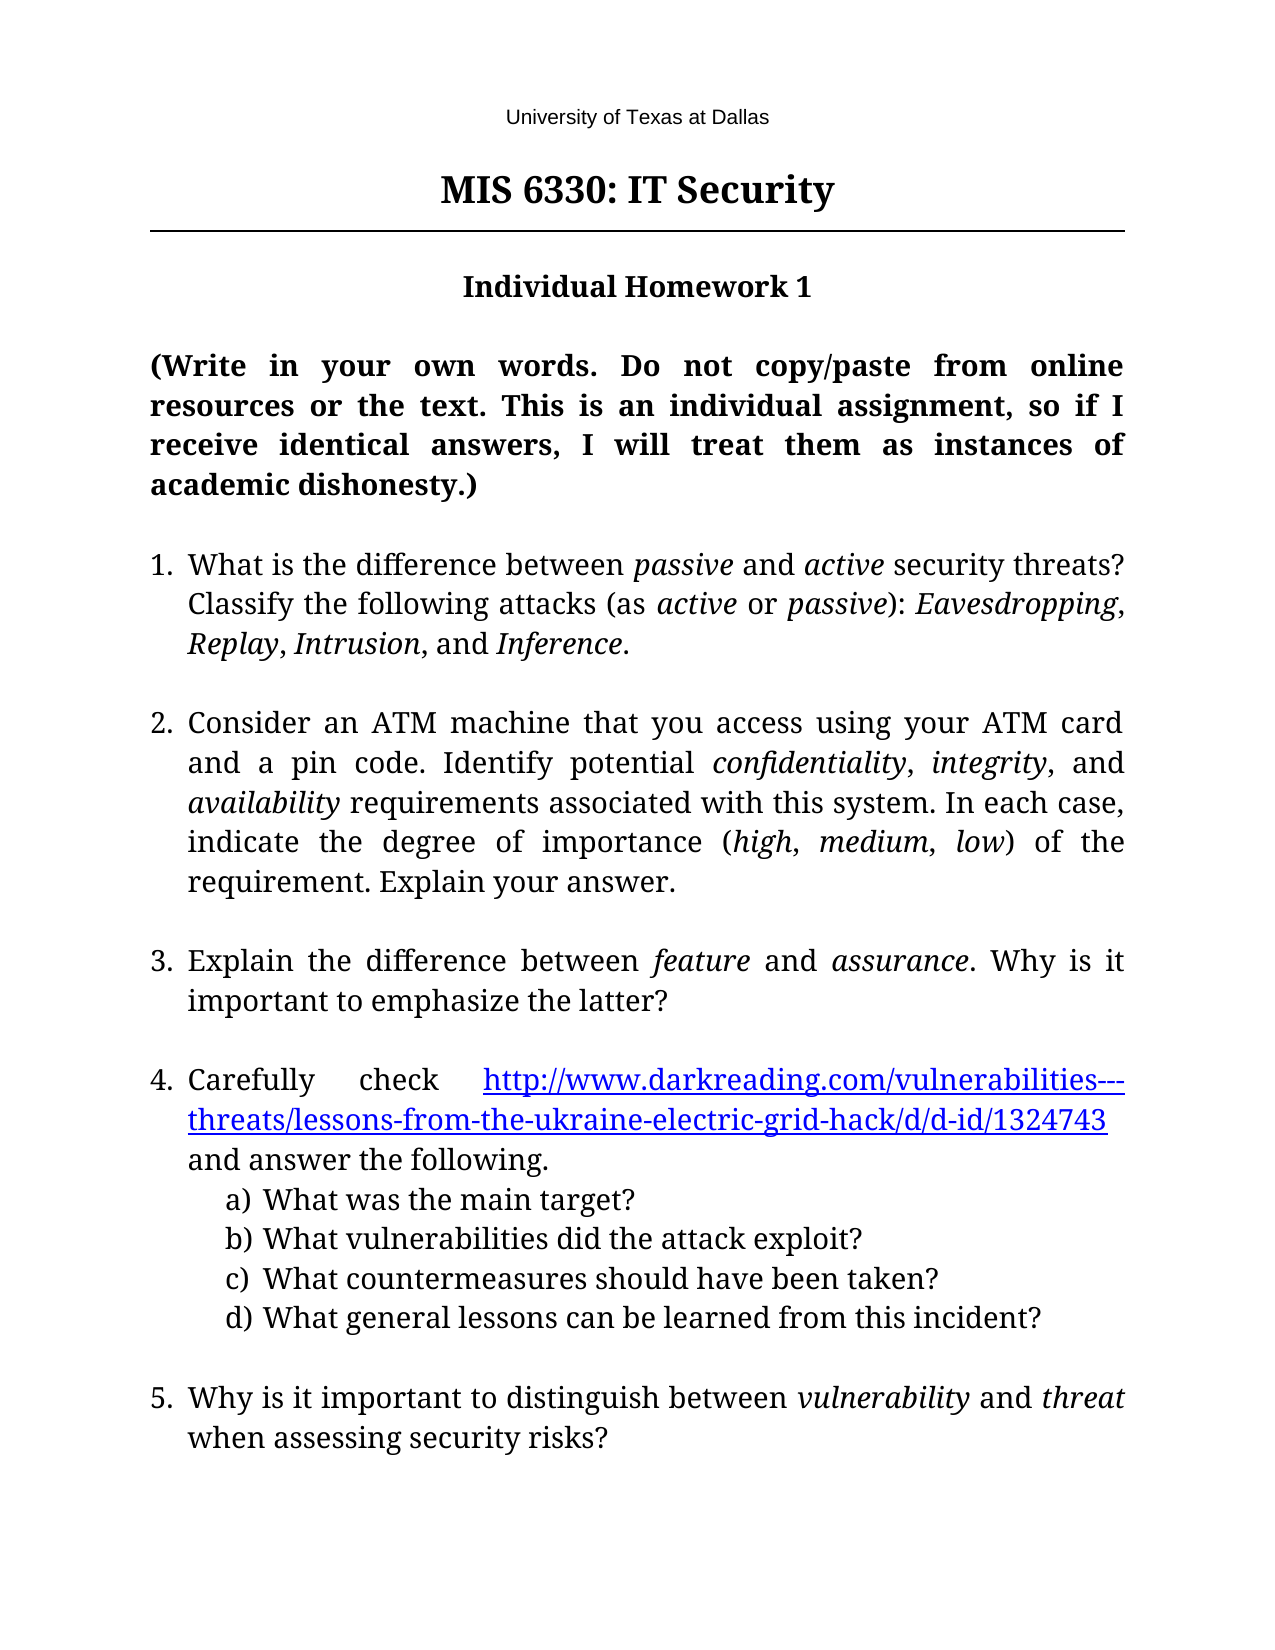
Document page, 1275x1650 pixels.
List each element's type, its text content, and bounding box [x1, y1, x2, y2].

text Individual Homework 1 [150, 266, 1125, 306]
list What vulnerabilities did the attack exploit? [225, 1218, 1125, 1258]
text (Write in your own words. Do not copy/paste from online resources or the text. This is an individual assignment, so if I receive identical answers, I will treat them as instances of academic dishonesty.) [150, 345, 1125, 504]
list Consider an ATM machine that you access using your ATM card and a pin code. Identify potential confidentiality, integrity, and availability requirements associated with this system. In each case, indicate the degree of importance (high, medium, low) of the requirement. Explain your answer. [150, 702, 1125, 901]
list What was the main target? [225, 1179, 1125, 1218]
text MIS 6330: IT Security [150, 163, 1125, 214]
list What general lessons can be learned from this incident? [225, 1298, 1125, 1337]
list What countermeasures should have been taken? [225, 1258, 1125, 1298]
list Why is it important to distinguish between vulnerability and threat when assessing security risks? [150, 1377, 1125, 1457]
list Explain the difference between feature and assurance. Why is it important to emphasize the latter? [150, 941, 1125, 1020]
list Carefully check http://www.darkreading.com/vulnerabilities---threats/lessons-from-the-ukraine-electric-grid-hack/d/d-id/1324743 and answer the following. [150, 1060, 1125, 1179]
list What is the difference between passive and active security threats? Classify the following attacks (as active or passive): Eavesdropping, Replay, Intrusion, and Inference. [150, 544, 1125, 663]
